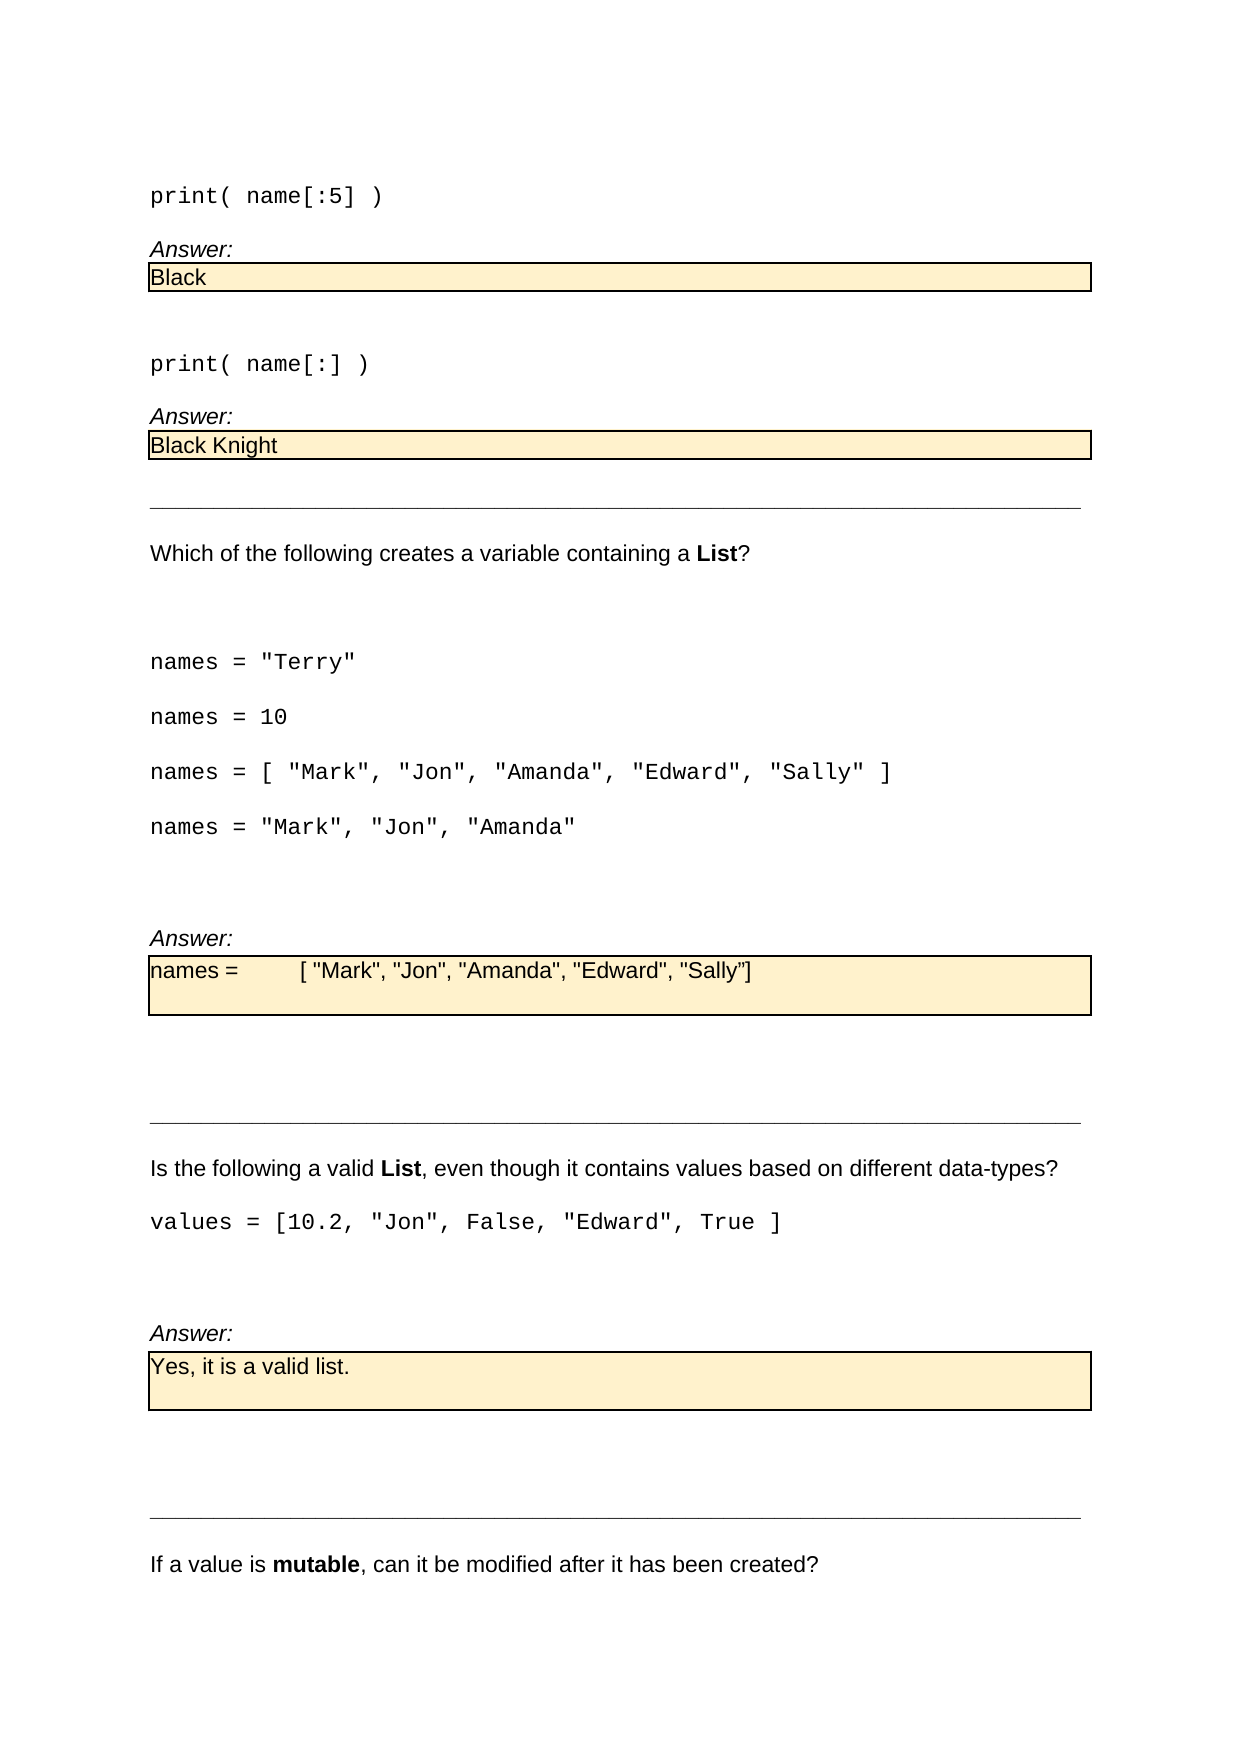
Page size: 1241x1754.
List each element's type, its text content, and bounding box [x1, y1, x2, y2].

text names = 10 [150, 705, 1090, 731]
text names = "Mark", "Jon", "Amanda" [150, 815, 1090, 841]
text If a value is mutable, can it be modified after it has been created? [150, 1551, 1090, 1577]
text Answer: [150, 1320, 1090, 1347]
text names = "Terry" [150, 651, 1090, 677]
text values = [10.2, "Jon", False, "Edward", True ] [150, 1210, 1090, 1236]
text Yes, it is a valid list. [150, 1353, 1090, 1379]
text names = [ "Mark", "Jon", "Amanda", "Edward", "Sally" ] [150, 760, 1090, 786]
text Answer: [150, 925, 1090, 951]
text print( name[:5] ) [150, 185, 1090, 211]
text _________________________________________________________________________ [150, 485, 1090, 511]
text _________________________________________________________________________ [150, 1100, 1090, 1126]
text names = [ "Mark", "Jon", "Amanda", "Edward", "Sally”] [150, 957, 1090, 984]
text Black [150, 264, 1090, 290]
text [150, 1495, 1090, 1522]
text Answer: [150, 236, 1090, 262]
text Is the following a valid List, even though it contains values based on different data-types? [150, 1155, 1090, 1182]
text Black Knight [150, 432, 1090, 458]
text print( name[:] ) [150, 352, 1090, 378]
text Answer: [150, 403, 1090, 429]
text Which of the following creates a variable containing a List? [150, 540, 1090, 567]
